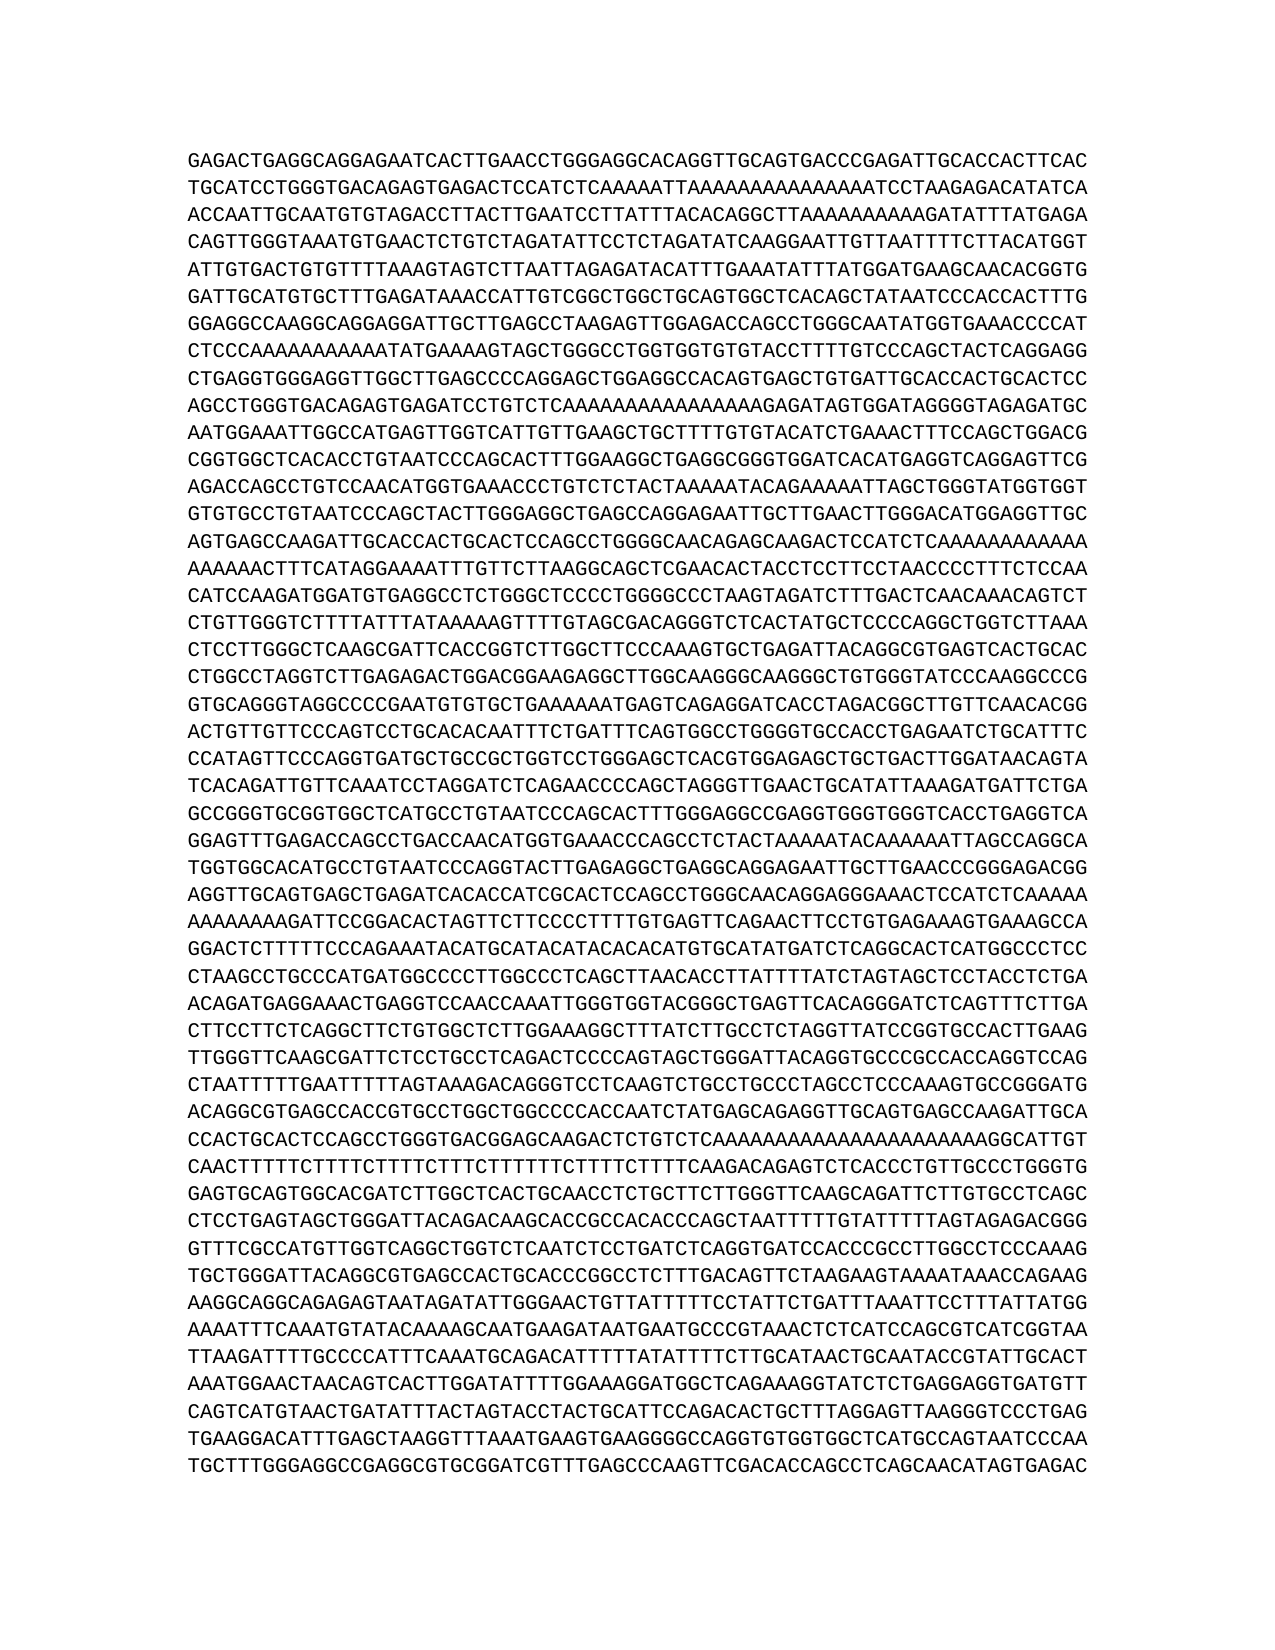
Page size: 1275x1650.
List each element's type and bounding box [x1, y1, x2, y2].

text [187, 150, 1087, 1479]
